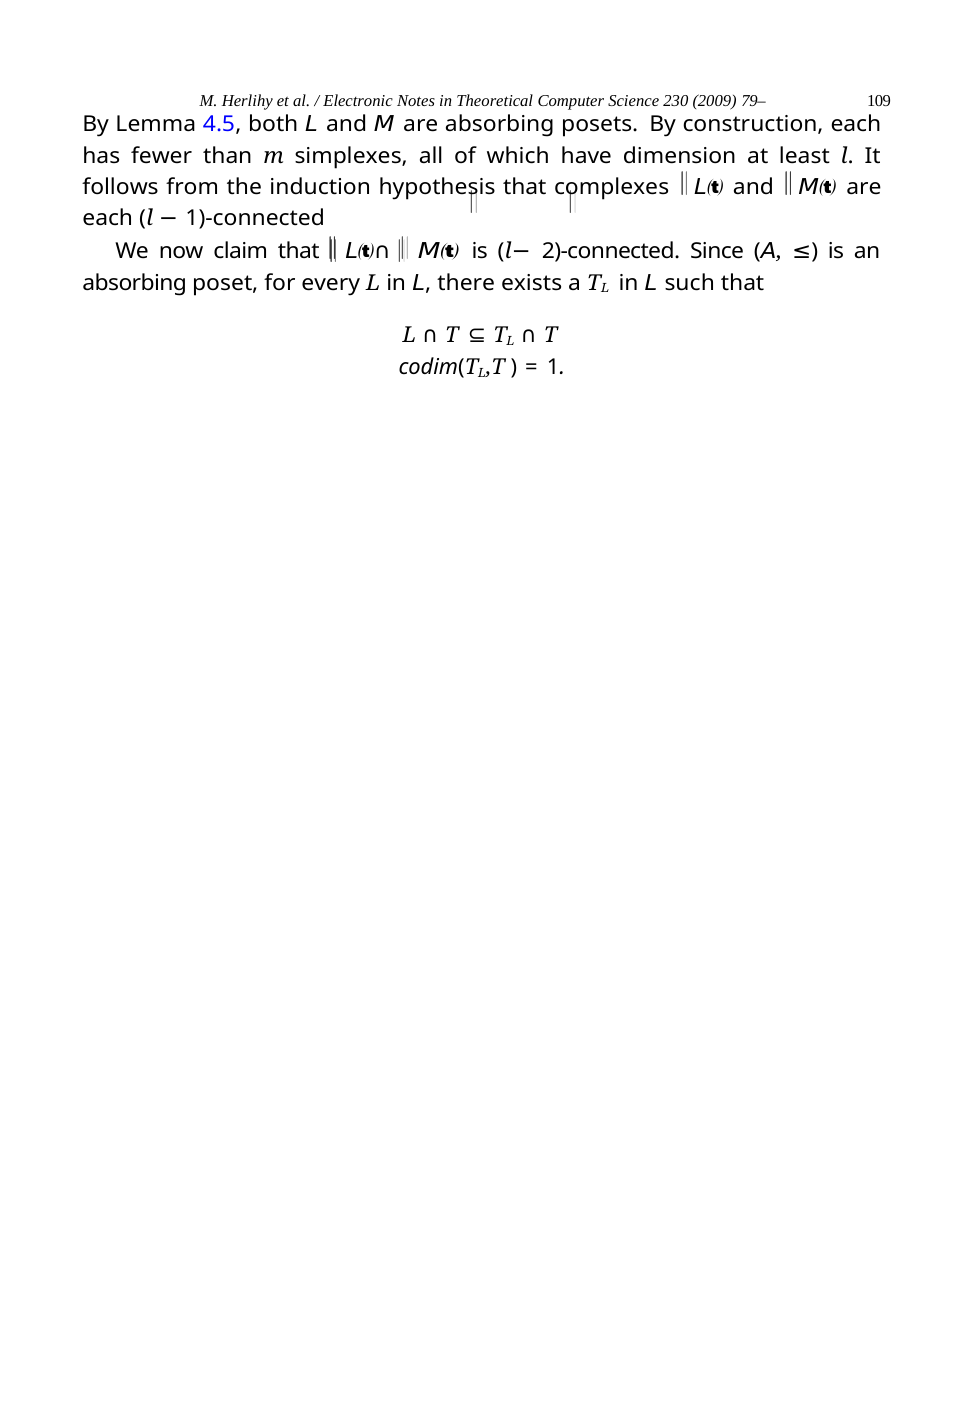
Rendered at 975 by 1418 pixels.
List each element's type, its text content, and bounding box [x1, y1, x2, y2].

text We now claim that L∩ M is (l− 2)-connected. Since (A, ≤) is an absorbing poset, for every L in L, there exists a TL in L such that [82, 236, 881, 297]
text codim(TL,T ) = 1. [71, 351, 892, 381]
picture [785, 171, 791, 195]
text L ∩ T ⊆ TL ∩ T [71, 319, 889, 349]
picture [401, 236, 408, 259]
text By Lemma 4.5, both L and M are absorbing posets. By construction, each has fewer than m simplexes, all of which have dimension at least l. It follows from the induction hypothesis that complexes L and M are each (l − 1)-connected [82, 108, 881, 232]
picture [329, 236, 335, 259]
picture [681, 171, 687, 195]
